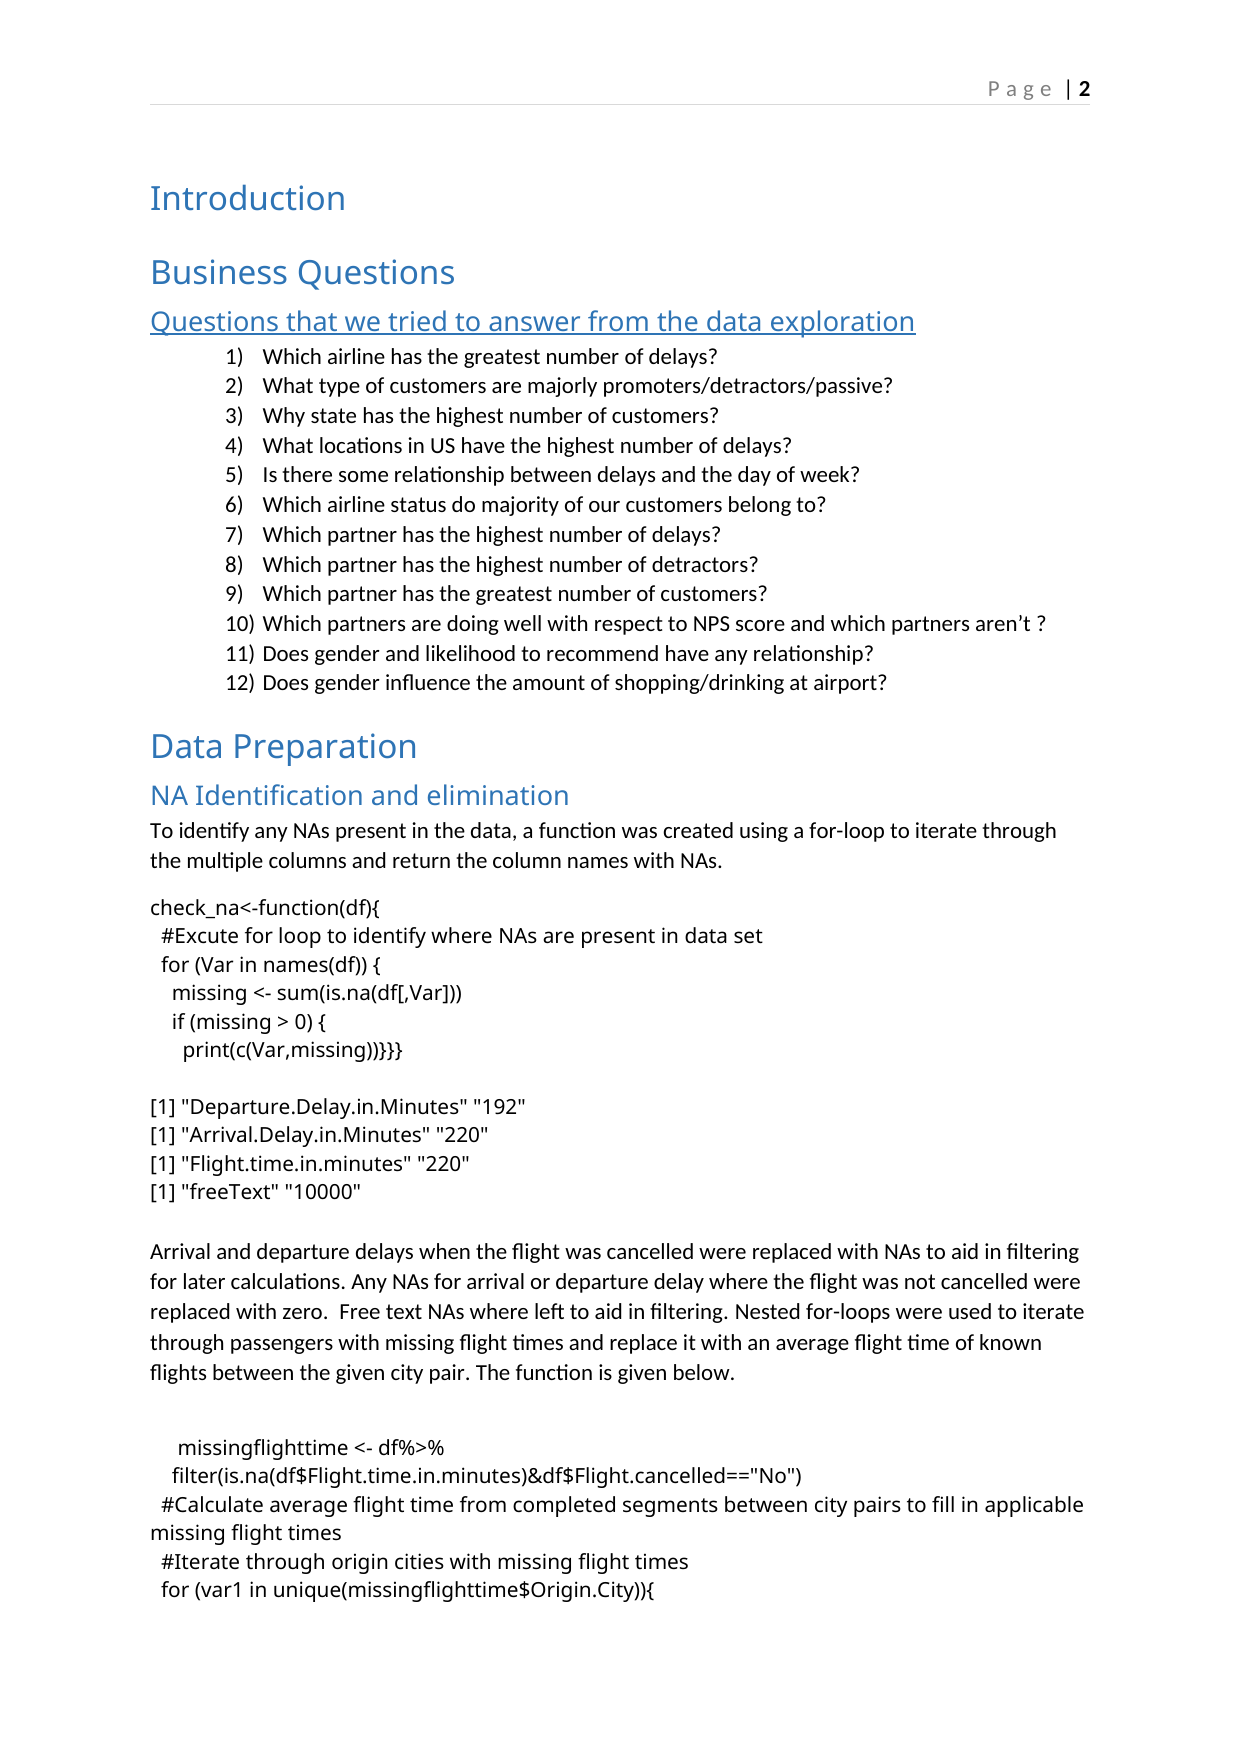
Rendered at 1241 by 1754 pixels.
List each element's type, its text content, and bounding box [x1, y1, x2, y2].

text print(c(Var,missing))}}} [150, 1035, 1090, 1064]
text #Iterate through origin cities with missing flight times [150, 1547, 1090, 1575]
subtitle Introduction [150, 175, 1090, 220]
list Which airline status do majority of our customers belong to? [225, 490, 1090, 518]
text filter(is.na(df$Flight.time.in.minutes)&df$Flight.cancelled=="No") [150, 1462, 1090, 1490]
text missing <- sum(is.na(df[,Var])) [150, 978, 1090, 1007]
list Does gender and likelihood to recommend have any relationship? [225, 639, 1090, 667]
list Why state has the highest number of customers? [225, 401, 1090, 429]
list Which partner has the highest number of detractors? [225, 550, 1090, 578]
text [1] "Flight.time.in.minutes" "220" [150, 1149, 1090, 1177]
text for (var1 in unique(missingflighttime$Origin.City)){ [150, 1575, 1090, 1604]
text #Excute for loop to identify where NAs are present in data set [150, 922, 1090, 950]
text #Calculate average flight time from completed segments between city pairs to fill in applicable missing flight times [150, 1490, 1090, 1547]
list What type of customers are majorly promoters/detractors/passive? [225, 372, 1090, 399]
list Which airline has the greatest number of delays? [225, 342, 1090, 370]
text [1] "Arrival.Delay.in.Minutes" "220" [150, 1121, 1090, 1149]
text [1] "freeText" "10000" [150, 1177, 1090, 1206]
text check_na<-function(df){ [150, 893, 1090, 922]
subtitle Data Preparation [150, 723, 1090, 768]
text for (Var in names(df)) { [150, 950, 1090, 978]
text [1] "Departure.Delay.in.Minutes" "192" [150, 1092, 1090, 1121]
text Arrival and departure delays when the flight was cancelled were replaced with NAs to aid in filtering for later calculations. Any NAs for arrival or departure delay where the flight was not cancelled were replaced with zero. Free text NAs where left to aid in filtering. Nested for-loops were used to iterate through passengers with missing flight times and replace it with an average flight time of known flights between the given city pair. The function is given below. [150, 1237, 1090, 1386]
list Does gender influence the amount of shopping/drinking at airport? [225, 668, 1090, 696]
subtitle Business Questions [150, 249, 1090, 294]
list Is there some relationship between delays and the day of week? [225, 461, 1090, 489]
list Which partner has the highest number of delays? [225, 520, 1090, 548]
subtitle NA Identification and elimination [150, 776, 1090, 813]
list Which partner has the greatest number of customers? [225, 579, 1090, 607]
list What locations in US have the highest number of delays? [225, 431, 1090, 459]
text To identify any NAs present in the data, a function was created using a for-loop to iterate through the multiple columns and return the column names with NAs. [150, 816, 1090, 874]
text if (missing > 0) { [150, 1007, 1090, 1035]
text missingflighttime <- df%>% [150, 1433, 1090, 1462]
subtitle Questions that we tried to answer from the data exploration [150, 302, 1090, 339]
list Which partners are doing well with respect to NPS score and which partners aren’t ? [225, 609, 1090, 637]
